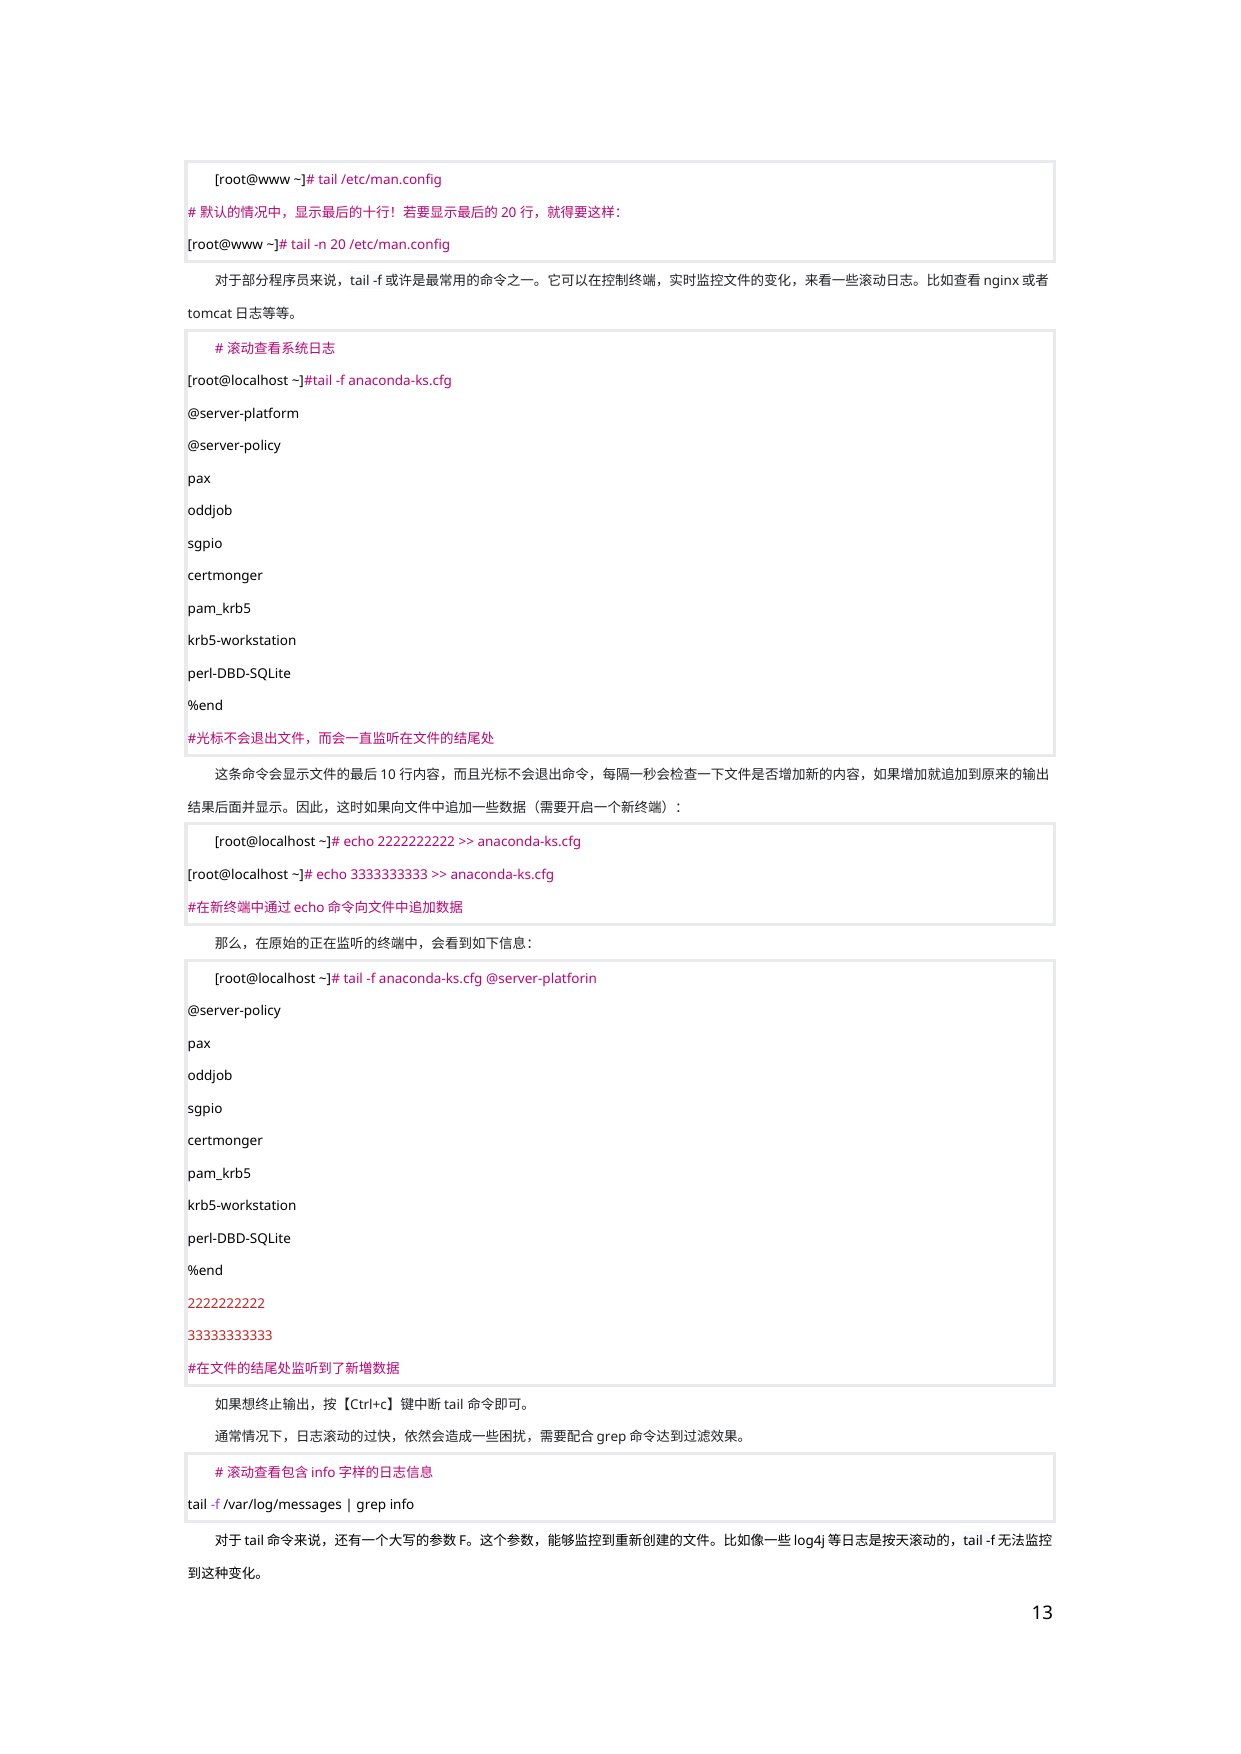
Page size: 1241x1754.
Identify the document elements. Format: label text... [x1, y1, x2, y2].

text 那么，在原始的正在监听的终端中，会看到如下信息： [187, 926, 1053, 958]
text 如果想终止输出，按【Ctrl+c】键中断 tail 命令即可。 [187, 1387, 1053, 1420]
text 通常情况下，日志滚动的过快，依然会造成一些困扰，需要配合grep命令达到过滤效果。 [187, 1420, 1053, 1452]
text [root@www ~]# tail /etc/man.config # 默认的情况中，显示最后的十行！若要显示最后的 20 行，就得要这样： [root@www ~]# tail -n 20 /etc/man.config [188, 163, 1053, 260]
text 对于tail命令来说，还有一个大写的参数F。这个参数，能够监控到重新创建的文件。比如像一些log4j等日志是按天滚动的，tail -f无法监控到这种变化。 [187, 1523, 1053, 1588]
text 这条命令会显示文件的最后 10 行内容，而且光标不会退出命令，每隔一秒会检查一下文件是否增加新的内容，如果增加就追加到原来的输出结果后面并显示。因此，这时如果向文件中追加一些数据（需要开启一个新终端）： [187, 757, 1053, 822]
text [root@localhost ~]# tail -f anaconda-ks.cfg @server-platforin @server-policy pax oddjob sgpio certmonger pam_krb5 krb5-workstation perl-DBD-SQLite %end 2222222222 33333333333 #在文件的结尾处监听到了新増数据 [188, 962, 1053, 1384]
text 对于部分程序员来说，tail -f或许是最常用的命令之一。它可以在控制终端，实时监控文件的变化，来看一些滚动日志。比如查看nginx或者tomcat日志等等。 [187, 263, 1053, 328]
text # 滚动查看包含info字样的日志信息 tail -f /var/log/messages | grep info [188, 1455, 1053, 1520]
text # 滚动查看系统日志 [root@localhost ~]#tail -f anaconda-ks.cfg @server-platform @server-policy pax oddjob sgpio certmonger pam_krb5 krb5-workstation perl-DBD-SQLite %end #光标不会退出文件，而会一直监听在文件的结尾处 [188, 332, 1053, 754]
text [root@localhost ~]# echo 2222222222 >> anaconda-ks.cfg [root@localhost ~]# echo 3333333333 >> anaconda-ks.cfg #在新终端中通过echo命令向文件中追加数据 [188, 825, 1053, 923]
